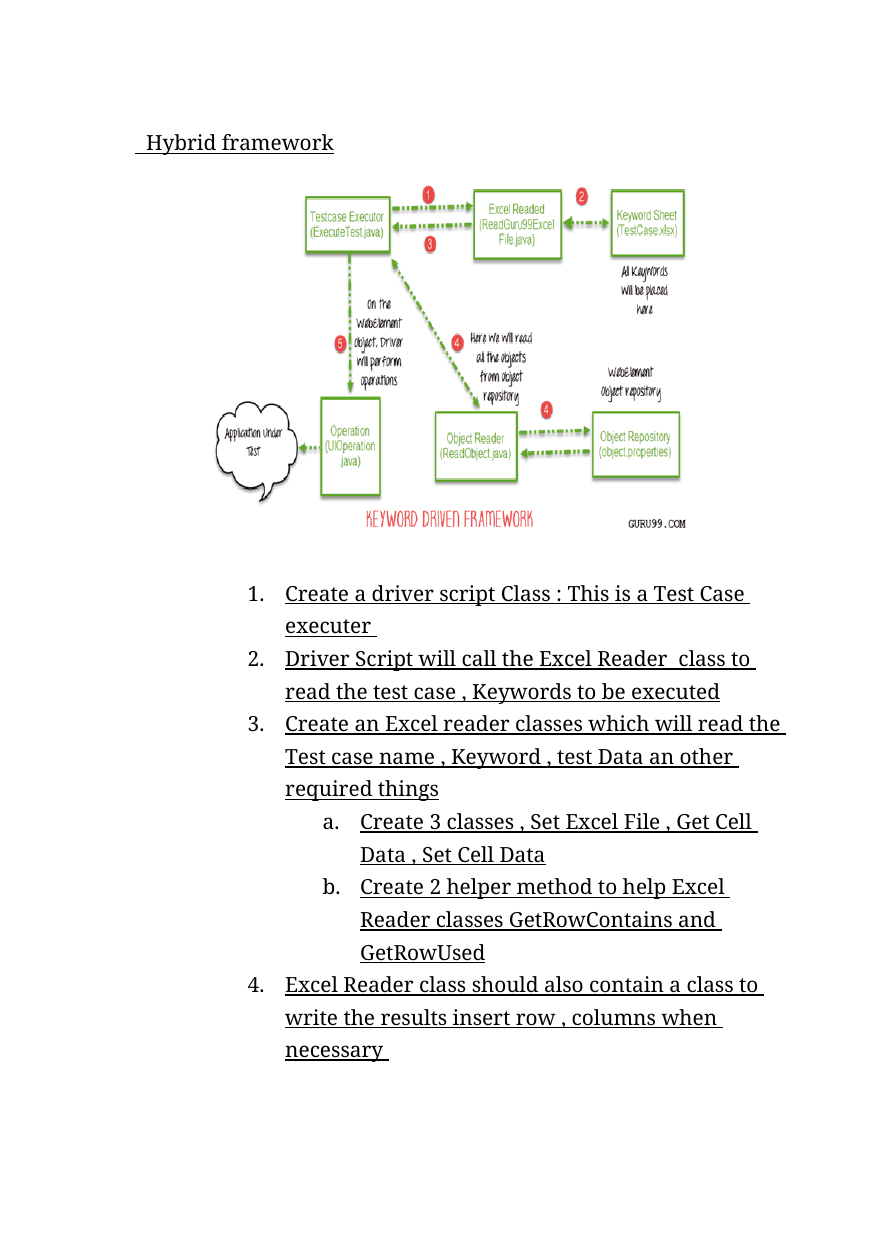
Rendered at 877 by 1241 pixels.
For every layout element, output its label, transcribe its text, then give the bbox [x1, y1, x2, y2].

list Driver Script will call the Excel Reader class to read the test case , Keywords to be executed [247, 644, 787, 705]
text Hybrid framework [135, 128, 787, 157]
list Create a driver script Class : This is a Test Case executer [247, 579, 787, 640]
list Excel Reader class should also contain a class to write the results insert row , columns when necessary [247, 970, 787, 1064]
list Create 2 helper method to help Excel Reader classes GetRowContains and GetRowUsed [322, 872, 787, 966]
list Create 3 classes , Set Excel File , Get Cell Data , Set Cell Data [322, 807, 787, 868]
picture [210, 181, 686, 543]
list Create an Excel reader classes which will read the Test case name , Keyword , test Data an other required things [247, 709, 787, 803]
